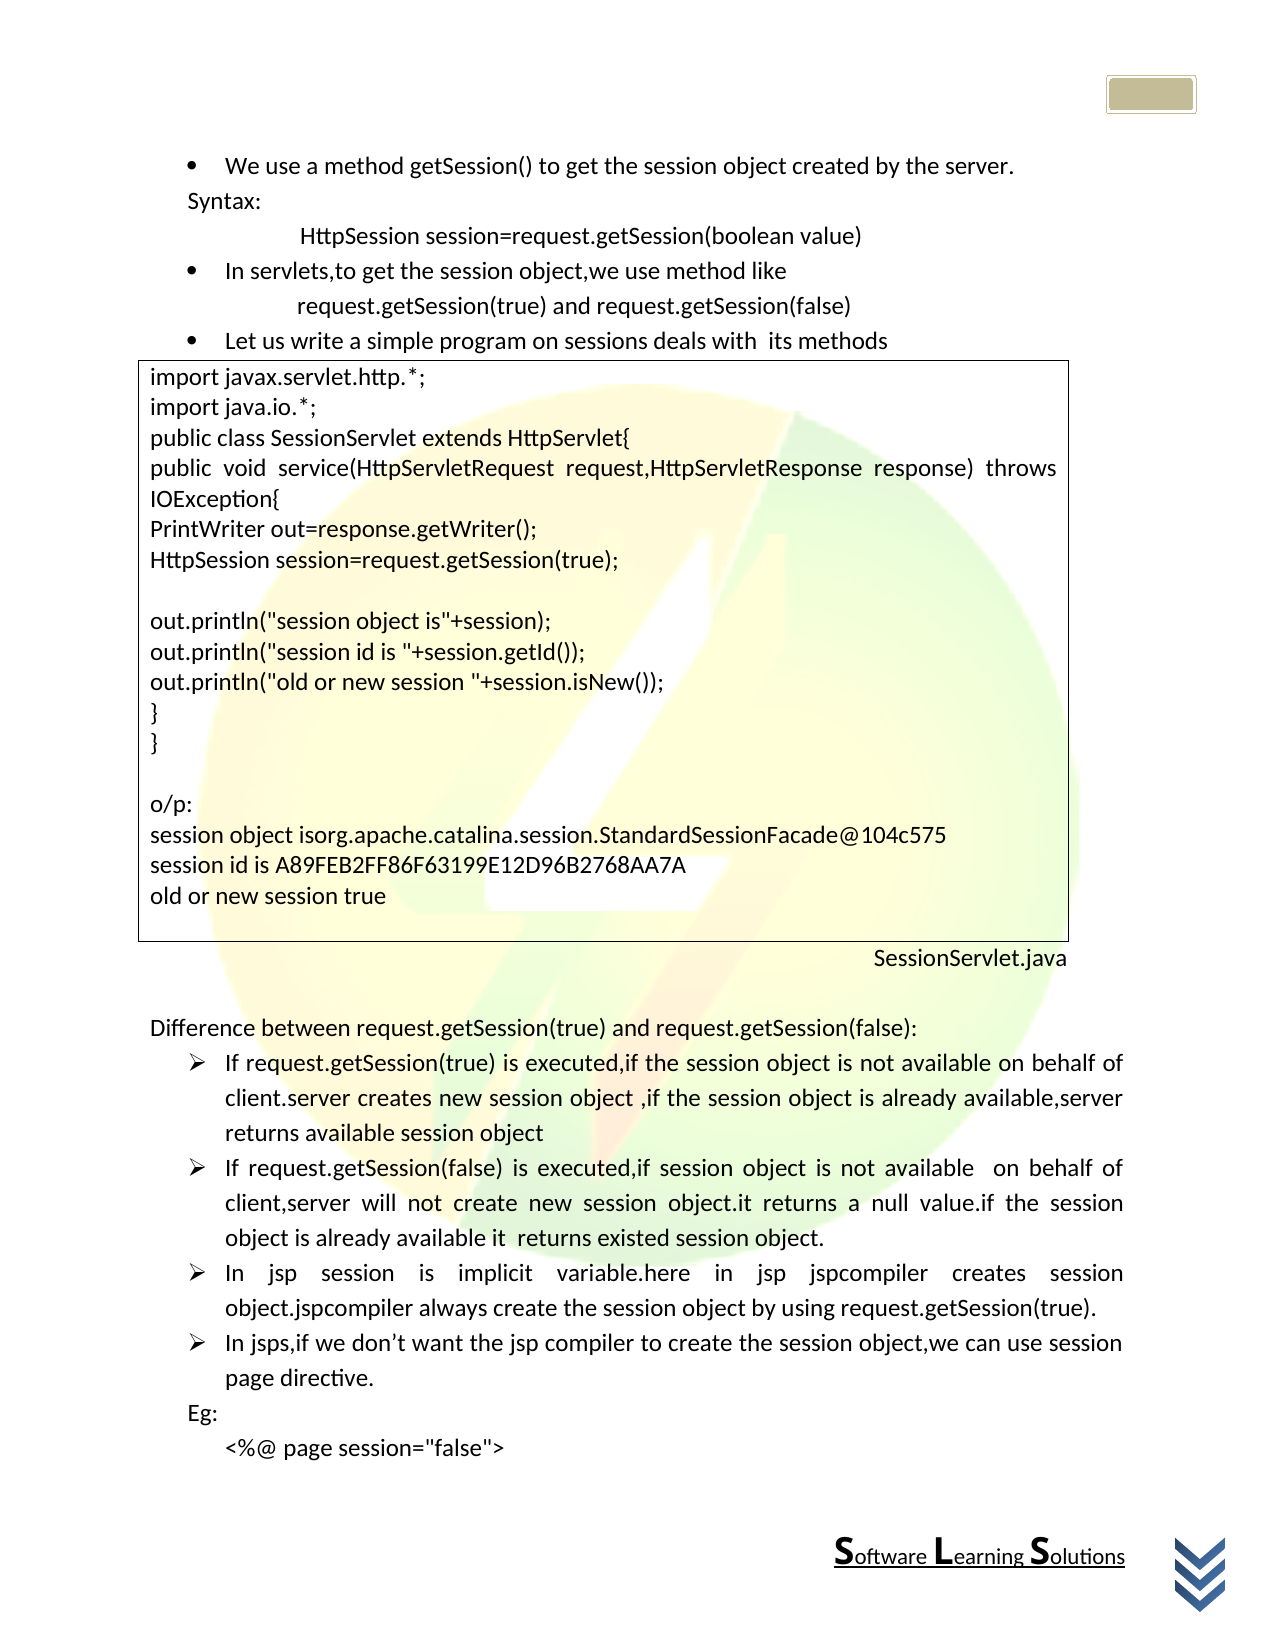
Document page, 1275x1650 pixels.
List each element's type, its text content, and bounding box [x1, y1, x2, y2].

list In servlets,to get the session object,we use method like [187, 255, 1125, 286]
list If request.getSession(false) is executed,if session object is not available on behalf of client,server will not create new session object.it returns a null value.if the session object is already available it returns existed session object. [187, 1152, 1125, 1252]
text request.getSession(true) and request.getSession(false) [150, 290, 1125, 321]
list In jsps,if we don’t want the jsp compiler to create the session object,we can use session page directive. [187, 1327, 1125, 1392]
table_header import javax.servlet.http.*; import java.io.*; public class SessionServlet extends HttpServlet{ public void service(HttpServletRequest request,HttpServletResponse response) throws IOException{ PrintWriter out=response.getWriter(); HttpSession session=request.getSession(true); out.println("session object is"+session); out.println("session id is "+session.getId()); out.println("old or new session "+session.isNew()); } } o/p: session object isorg.apache.catalina.session.StandardSessionFacade@104c575 session id is A89FEB2FF86F63199E12D96B2768AA7A old or new session true [139, 361, 1068, 941]
text Difference between request.getSession(true) and request.getSession(false): [150, 1012, 1125, 1042]
list If request.getSession(true) is executed,if the session object is not available on behalf of client.server creates new session object ,if the session object is already available,server returns available session object [187, 1047, 1125, 1147]
text Eg: [150, 1397, 1125, 1427]
text <%@ page session="false"> [150, 1432, 1125, 1462]
list In jsp session is implicit variable.here in jsp jspcompiler creates session object.jspcompiler always create the session object by using request.getSession(true). [187, 1257, 1125, 1322]
text HttpSession session=request.getSession(boolean value) [187, 220, 1125, 251]
list Let us write a simple program on sessions deals with its methods [187, 325, 1125, 356]
text Syntax: [187, 185, 1125, 216]
text SessionServlet.java [150, 942, 1125, 972]
list We use a method getSession() to get the session object created by the server. [187, 150, 1125, 181]
